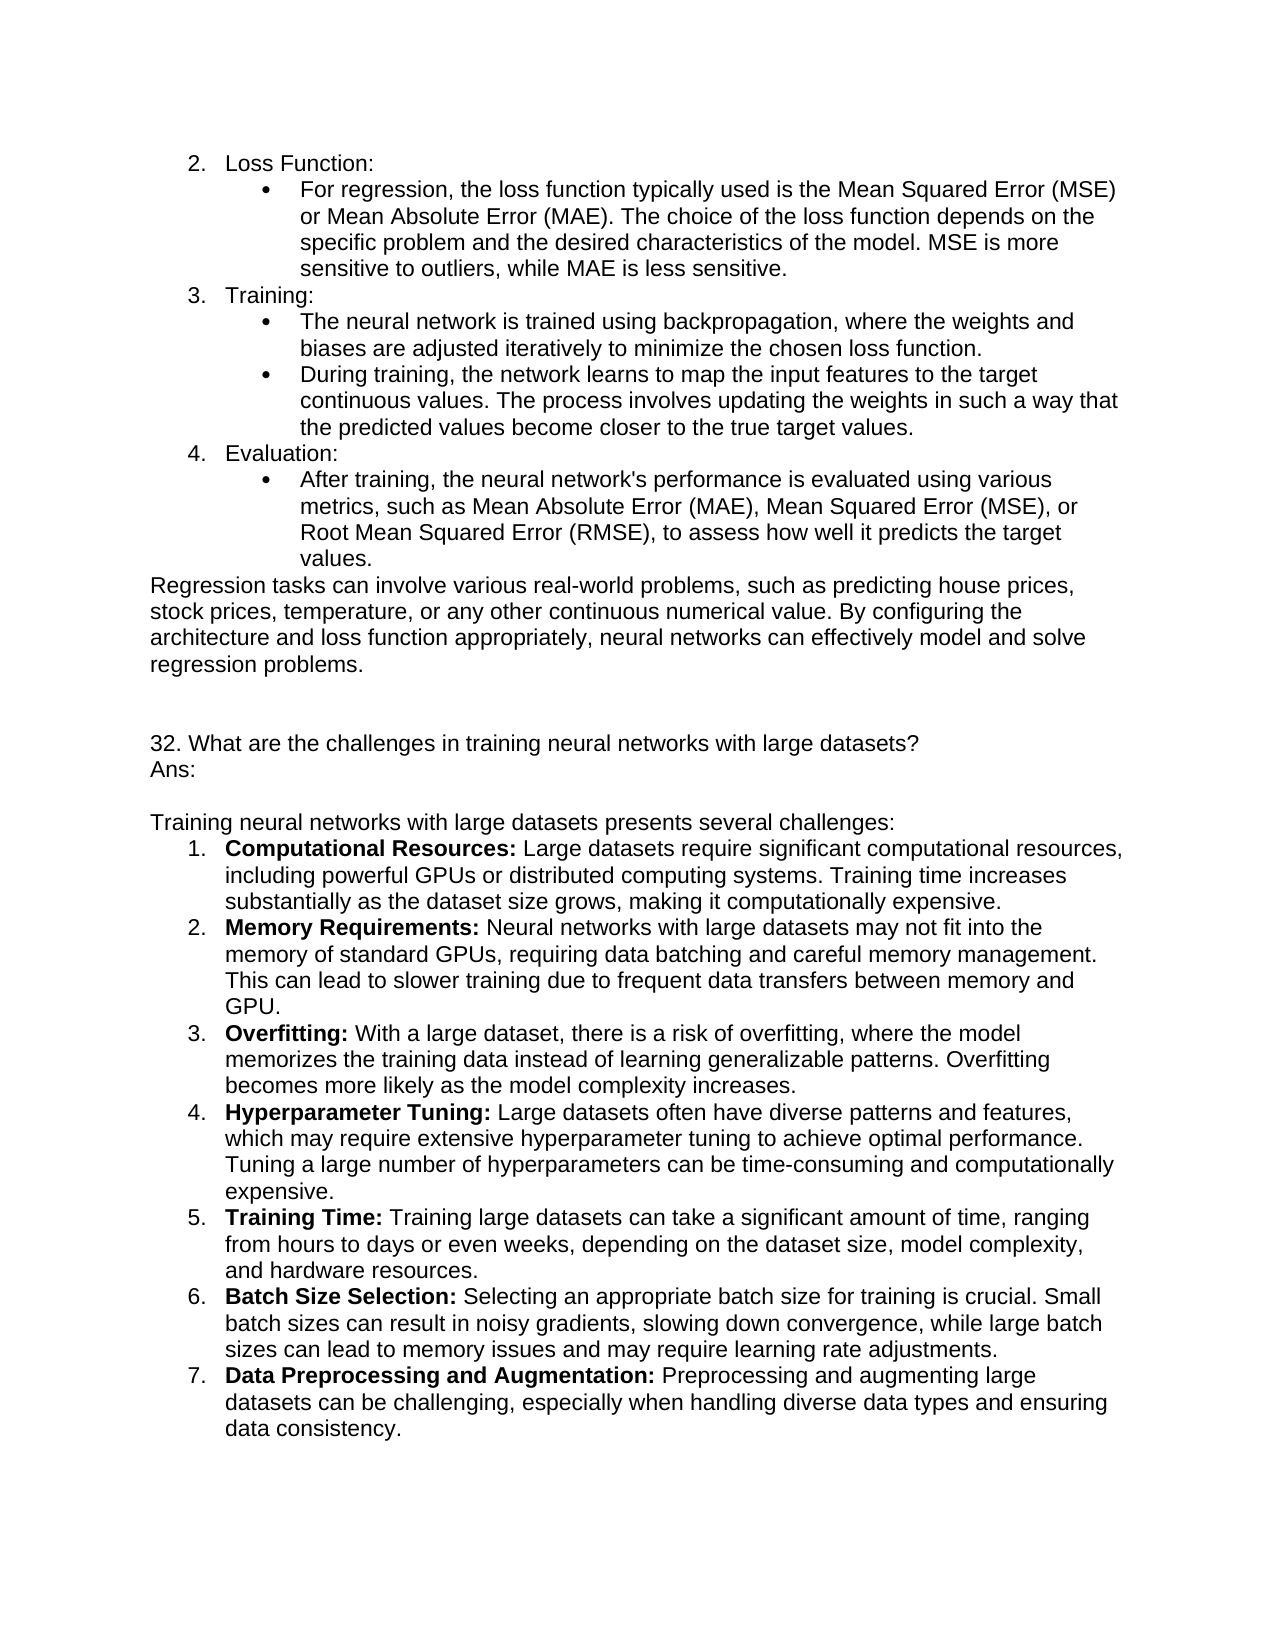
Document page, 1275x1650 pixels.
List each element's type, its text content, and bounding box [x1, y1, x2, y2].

list Loss Function: [187, 150, 1125, 176]
text 32. What are the challenges in training neural networks with large datasets? [150, 730, 1125, 756]
list Hyperparameter Tuning: Large datasets often have diverse patterns and features, which may require extensive hyperparameter tuning to achieve optimal performance. Tuning a large number of hyperparameters can be time-consuming and computationally expensive. [187, 1099, 1125, 1204]
list Training: [187, 282, 1125, 308]
list During training, the network learns to map the input features to the target continuous values. The process involves updating the weights in such a way that the predicted values become closer to the true target values. [262, 361, 1125, 440]
text Regression tasks can involve various real-world problems, such as predicting house prices, stock prices, temperature, or any other continuous numerical value. By configuring the architecture and loss function appropriately, neural networks can effectively model and solve regression problems. [150, 572, 1125, 677]
list Data Preprocessing and Augmentation: Preprocessing and augmenting large datasets can be challenging, especially when handling diverse data types and ensuring data consistency. [187, 1362, 1125, 1441]
list Computational Resources: Large datasets require significant computational resources, including powerful GPUs or distributed computing systems. Training time increases substantially as the dataset size grows, making it computationally expensive. [187, 835, 1125, 914]
text Ans: [150, 756, 1125, 782]
list For regression, the loss function typically used is the Mean Squared Error (MSE) or Mean Absolute Error (MAE). The choice of the loss function depends on the specific problem and the desired characteristics of the model. MSE is more sensitive to outliers, while MAE is less sensitive. [262, 176, 1125, 282]
text Training neural networks with large datasets presents several challenges: [150, 782, 1125, 835]
list Batch Size Selection: Selecting an appropriate batch size for training is crucial. Small batch sizes can result in noisy gradients, slowing down convergence, while large batch sizes can lead to memory issues and may require learning rate adjustments. [187, 1283, 1125, 1362]
list The neural network is trained using backpropagation, where the weights and biases are adjusted iteratively to minimize the chosen loss function. [262, 308, 1125, 361]
list Memory Requirements: Neural networks with large datasets may not fit into the memory of standard GPUs, requiring data batching and careful memory management. This can lead to slower training due to frequent data transfers between memory and GPU. [187, 914, 1125, 1020]
list Evaluation: [187, 440, 1125, 466]
list After training, the neural network's performance is evaluated using various metrics, such as Mean Absolute Error (MAE), Mean Squared Error (MSE), or Root Mean Squared Error (RMSE), to assess how well it predicts the target values. [262, 466, 1125, 572]
list Overfitting: With a large dataset, there is a risk of overfitting, where the model memorizes the training data instead of learning generalizable patterns. Overfitting becomes more likely as the model complexity increases. [187, 1020, 1125, 1099]
list Training Time: Training large datasets can take a significant amount of time, ranging from hours to days or even weeks, depending on the dataset size, model complexity, and hardware resources. [187, 1204, 1125, 1283]
